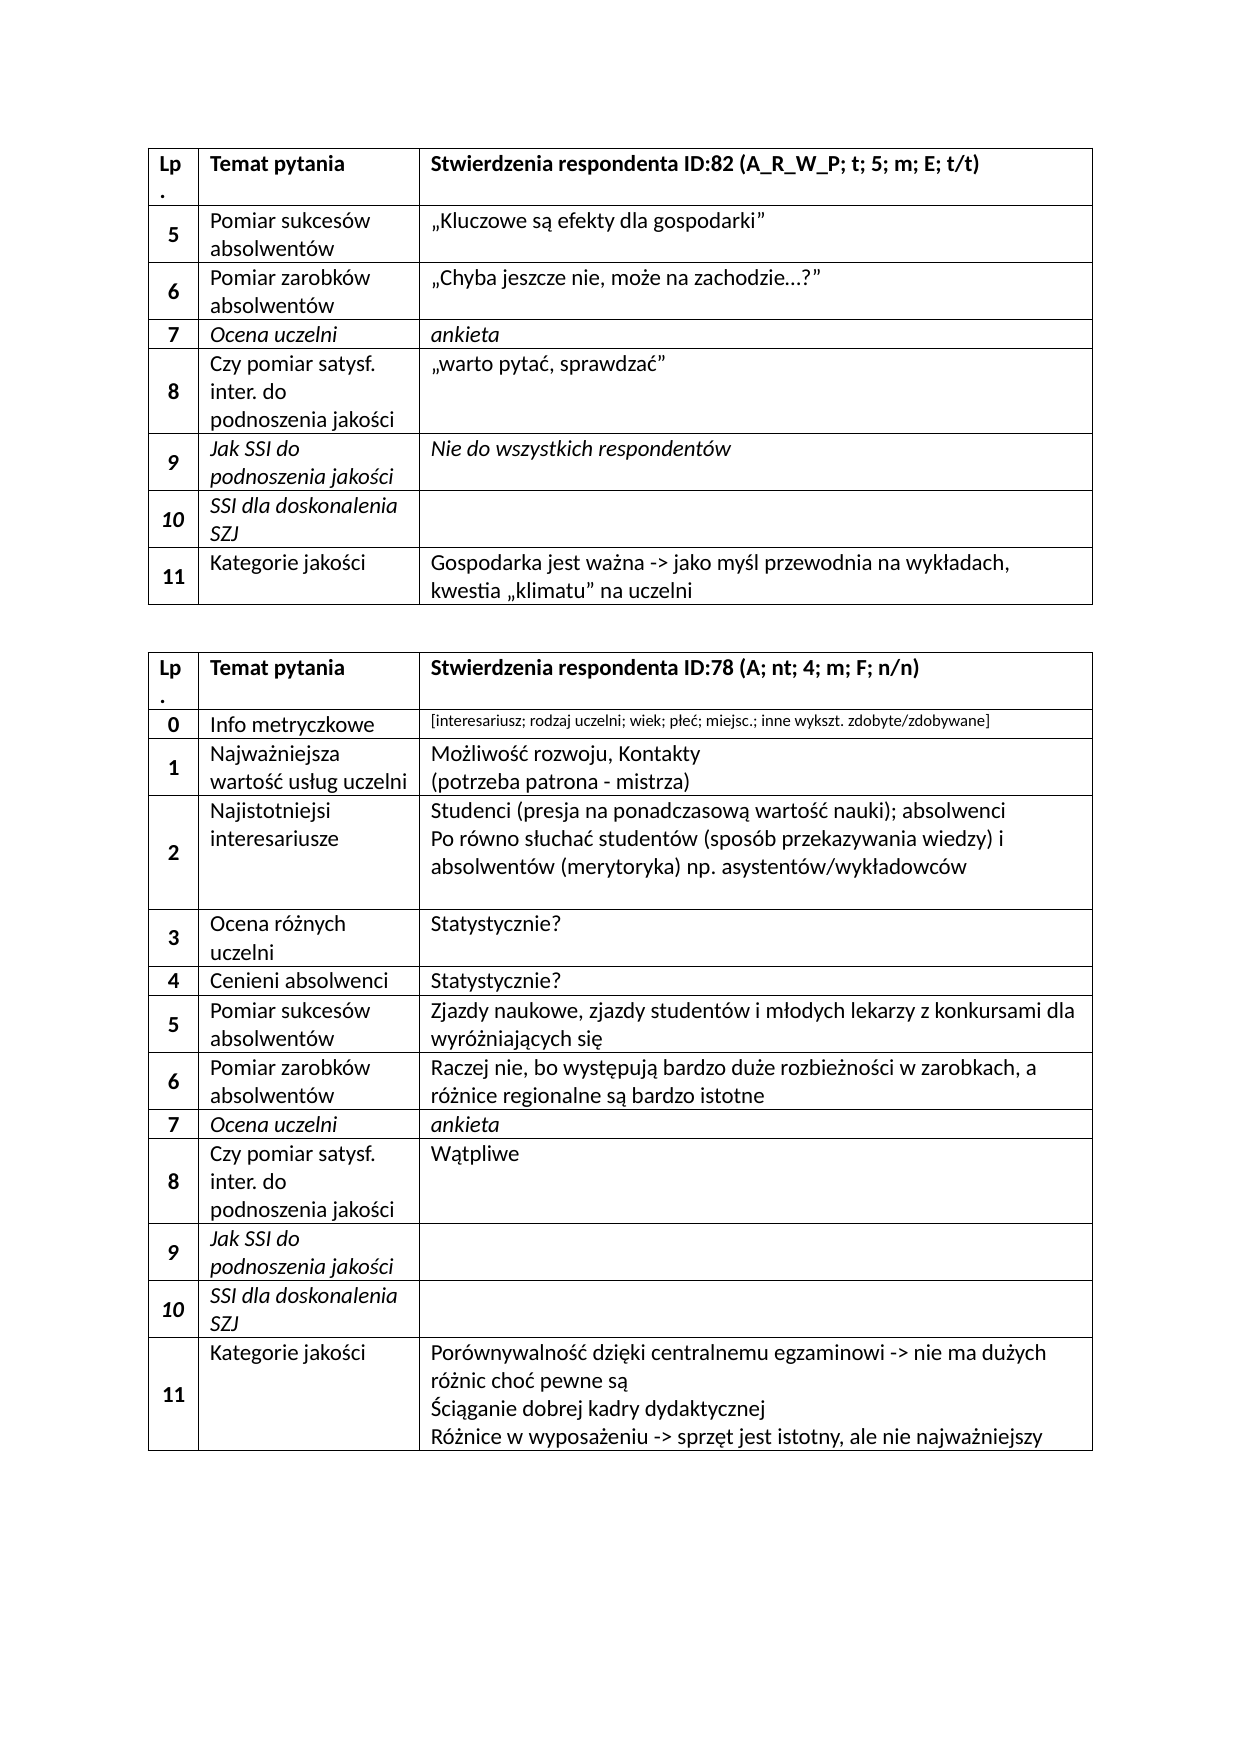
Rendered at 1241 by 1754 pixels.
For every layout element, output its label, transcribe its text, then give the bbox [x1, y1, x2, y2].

table_cell 1 [149, 739, 198, 795]
table_cell 10 [149, 491, 198, 547]
table_cell 7 [149, 320, 198, 348]
table_cell „Chyba jeszcze nie, może na zachodzie…?” [420, 263, 1092, 319]
table_cell SSI dla doskonalenia SZJ [199, 1281, 419, 1337]
table_cell Czy pomiar satysf. inter. do podnoszenia jakości [199, 1139, 419, 1223]
table_cell Możliwość rozwoju, Kontakty (potrzeba patrona - mistrza) [420, 739, 1092, 795]
table_cell Jak SSI do podnoszenia jakości [199, 434, 419, 490]
table_cell 5 [149, 206, 198, 262]
table_cell 3 [149, 910, 198, 966]
table_cell Kategorie jakości [199, 548, 419, 604]
table_header Lp. [149, 653, 198, 709]
table_cell Info metryczkowe [199, 710, 419, 738]
table_header Lp. [149, 149, 198, 205]
table_cell 10 [149, 1281, 198, 1337]
table_cell Statystycznie? [420, 967, 1092, 995]
table_cell 2 [149, 796, 198, 908]
table_cell Pomiar sukcesów absolwentów [199, 996, 419, 1052]
table_cell [420, 491, 1092, 547]
table_cell Jak SSI do podnoszenia jakości [199, 1224, 419, 1280]
table_header Stwierdzenia respondenta ID:78 (A; nt; 4; m; F; n/n) [420, 653, 1092, 709]
table_cell Ocena uczelni [199, 1110, 419, 1138]
table_cell [420, 1281, 1092, 1337]
table_cell Najważniejsza wartość usług uczelni [199, 739, 419, 795]
table_cell 6 [149, 263, 198, 319]
table_cell 8 [149, 1139, 198, 1223]
table_cell [420, 1224, 1092, 1280]
table_cell Ocena różnych uczelni [199, 910, 419, 966]
table_cell 11 [149, 548, 198, 604]
table_cell 6 [149, 1053, 198, 1109]
table_cell Kategorie jakości [199, 1338, 419, 1450]
table_cell SSI dla doskonalenia SZJ [199, 491, 419, 547]
table_cell Porównywalność dzięki centralnemu egzaminowi -> nie ma dużych różnic choć pewne są Ściąganie dobrej kadry dydaktycznej Różnice w wyposażeniu -> sprzęt jest istotny, ale nie najważniejszy [420, 1338, 1092, 1450]
table_header Stwierdzenia respondenta ID:82 (A_R_W_P; t; 5; m; E; t/t) [420, 149, 1092, 205]
table_cell Raczej nie, bo występują bardzo duże rozbieżności w zarobkach, a różnice regionalne są bardzo istotne [420, 1053, 1092, 1109]
table_cell [interesariusz; rodzaj uczelni; wiek; płeć; miejsc.; inne wykszt. zdobyte/zdobywane] [420, 710, 1092, 738]
table_cell Najistotniejsi interesariusze [199, 796, 419, 908]
table_cell Pomiar sukcesów absolwentów [199, 206, 419, 262]
table_cell 5 [149, 996, 198, 1052]
table_cell Statystycznie? [420, 910, 1092, 966]
table_cell ankieta [420, 320, 1092, 348]
table_cell 11 [149, 1338, 198, 1450]
table_cell Zjazdy naukowe, zjazdy studentów i młodych lekarzy z konkursami dla wyróżniających się [420, 996, 1092, 1052]
table_cell 0 [149, 710, 198, 738]
table_cell 9 [149, 1224, 198, 1280]
table_cell Nie do wszystkich respondentów [420, 434, 1092, 490]
table_cell 9 [149, 434, 198, 490]
table_cell „warto pytać, sprawdzać” [420, 349, 1092, 433]
table_cell Pomiar zarobków absolwentów [199, 263, 419, 319]
table_cell Ocena uczelni [199, 320, 419, 348]
table_cell 7 [149, 1110, 198, 1138]
table_cell Czy pomiar satysf. inter. do podnoszenia jakości [199, 349, 419, 433]
table_cell „Kluczowe są efekty dla gospodarki” [420, 206, 1092, 262]
table_cell Wątpliwe [420, 1139, 1092, 1223]
table_cell Gospodarka jest ważna -> jako myśl przewodnia na wykładach, kwestia „klimatu” na uczelni [420, 548, 1092, 604]
table_cell Pomiar zarobków absolwentów [199, 1053, 419, 1109]
table_cell Studenci (presja na ponadczasową wartość nauki); absolwenci Po równo słuchać studentów (sposób przekazywania wiedzy) i absolwentów (merytoryka) np. asystentów/wykładowców [420, 796, 1092, 908]
table_cell 8 [149, 349, 198, 433]
table_cell 4 [149, 967, 198, 995]
table_cell Cenieni absolwenci [199, 967, 419, 995]
table_header Temat pytania [199, 653, 419, 709]
table_header Temat pytania [199, 149, 419, 205]
table_cell ankieta [420, 1110, 1092, 1138]
